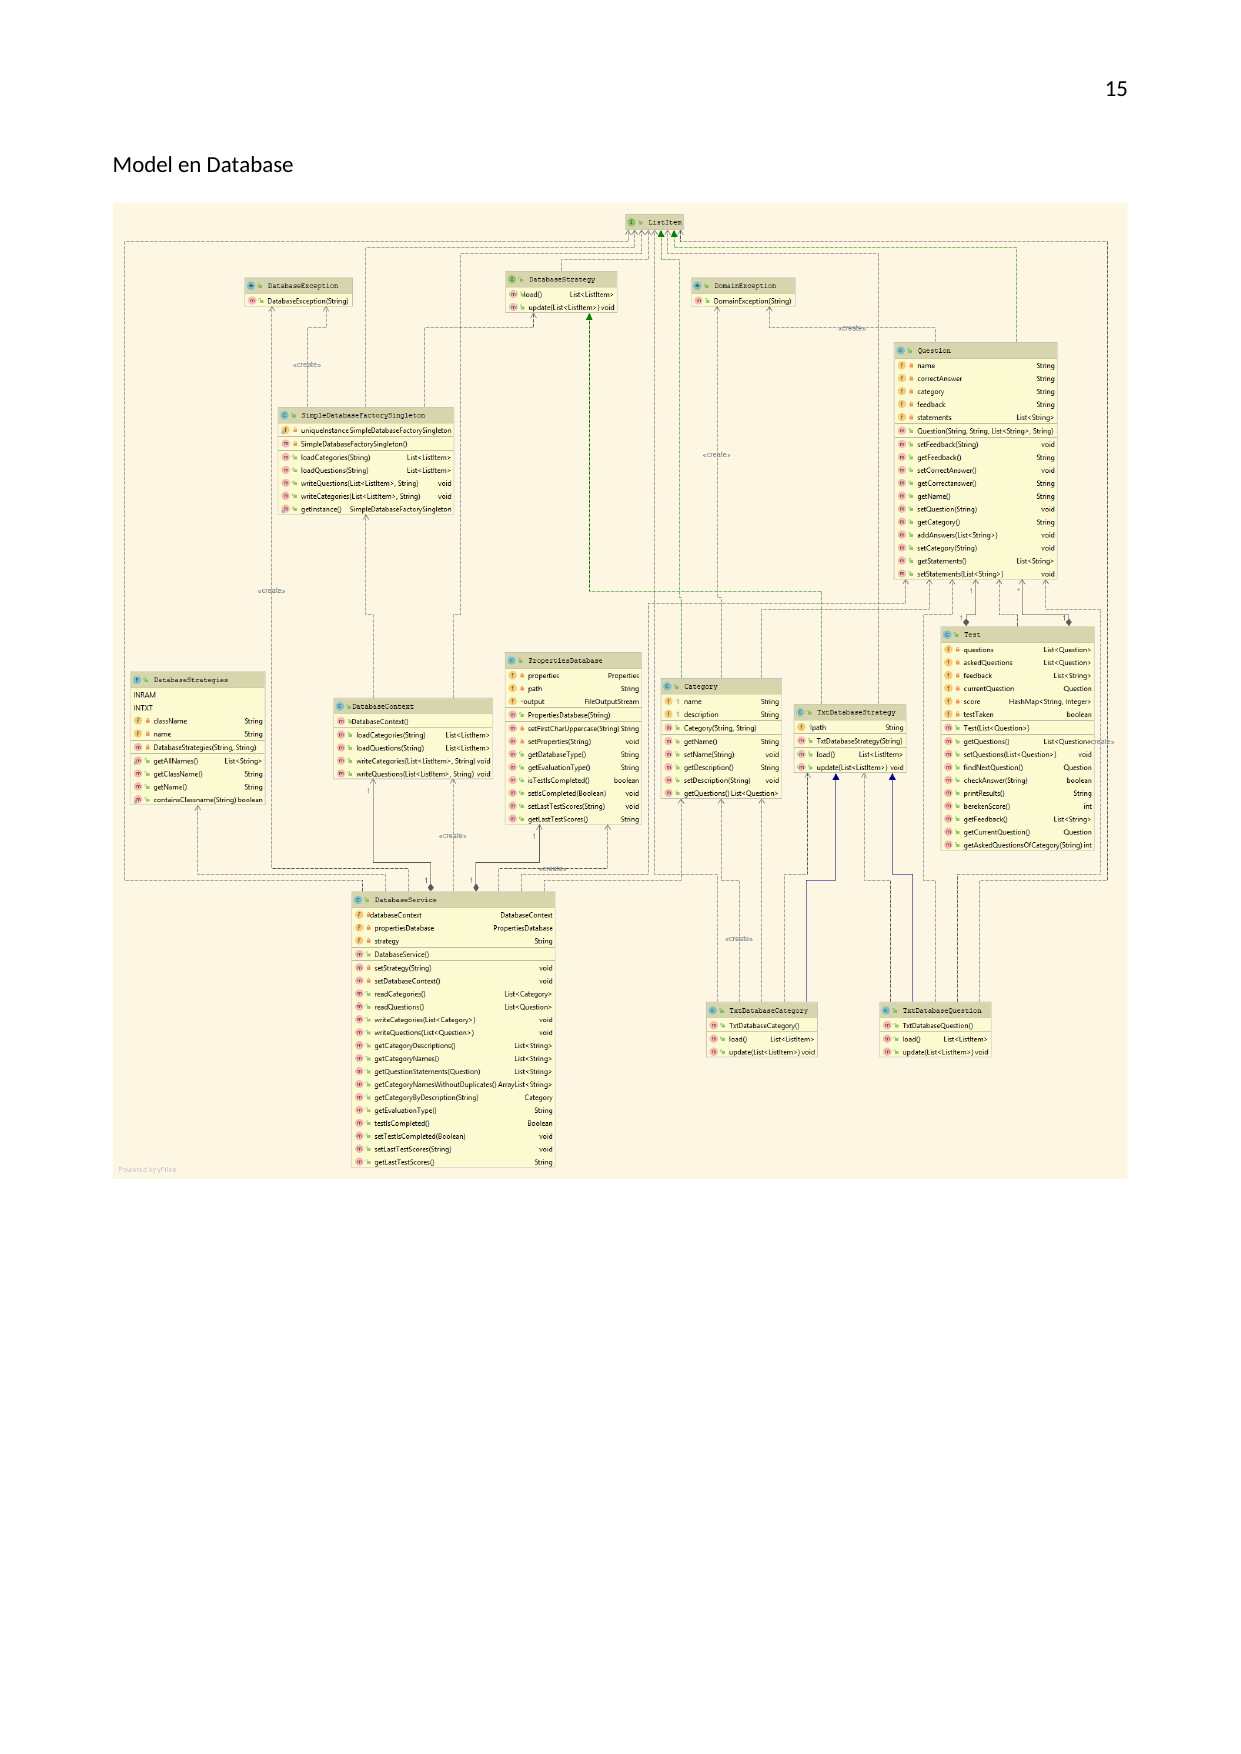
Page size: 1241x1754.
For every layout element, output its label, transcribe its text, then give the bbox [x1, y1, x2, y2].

text Model en Database [112, 150, 1128, 178]
picture [112, 203, 1128, 1179]
